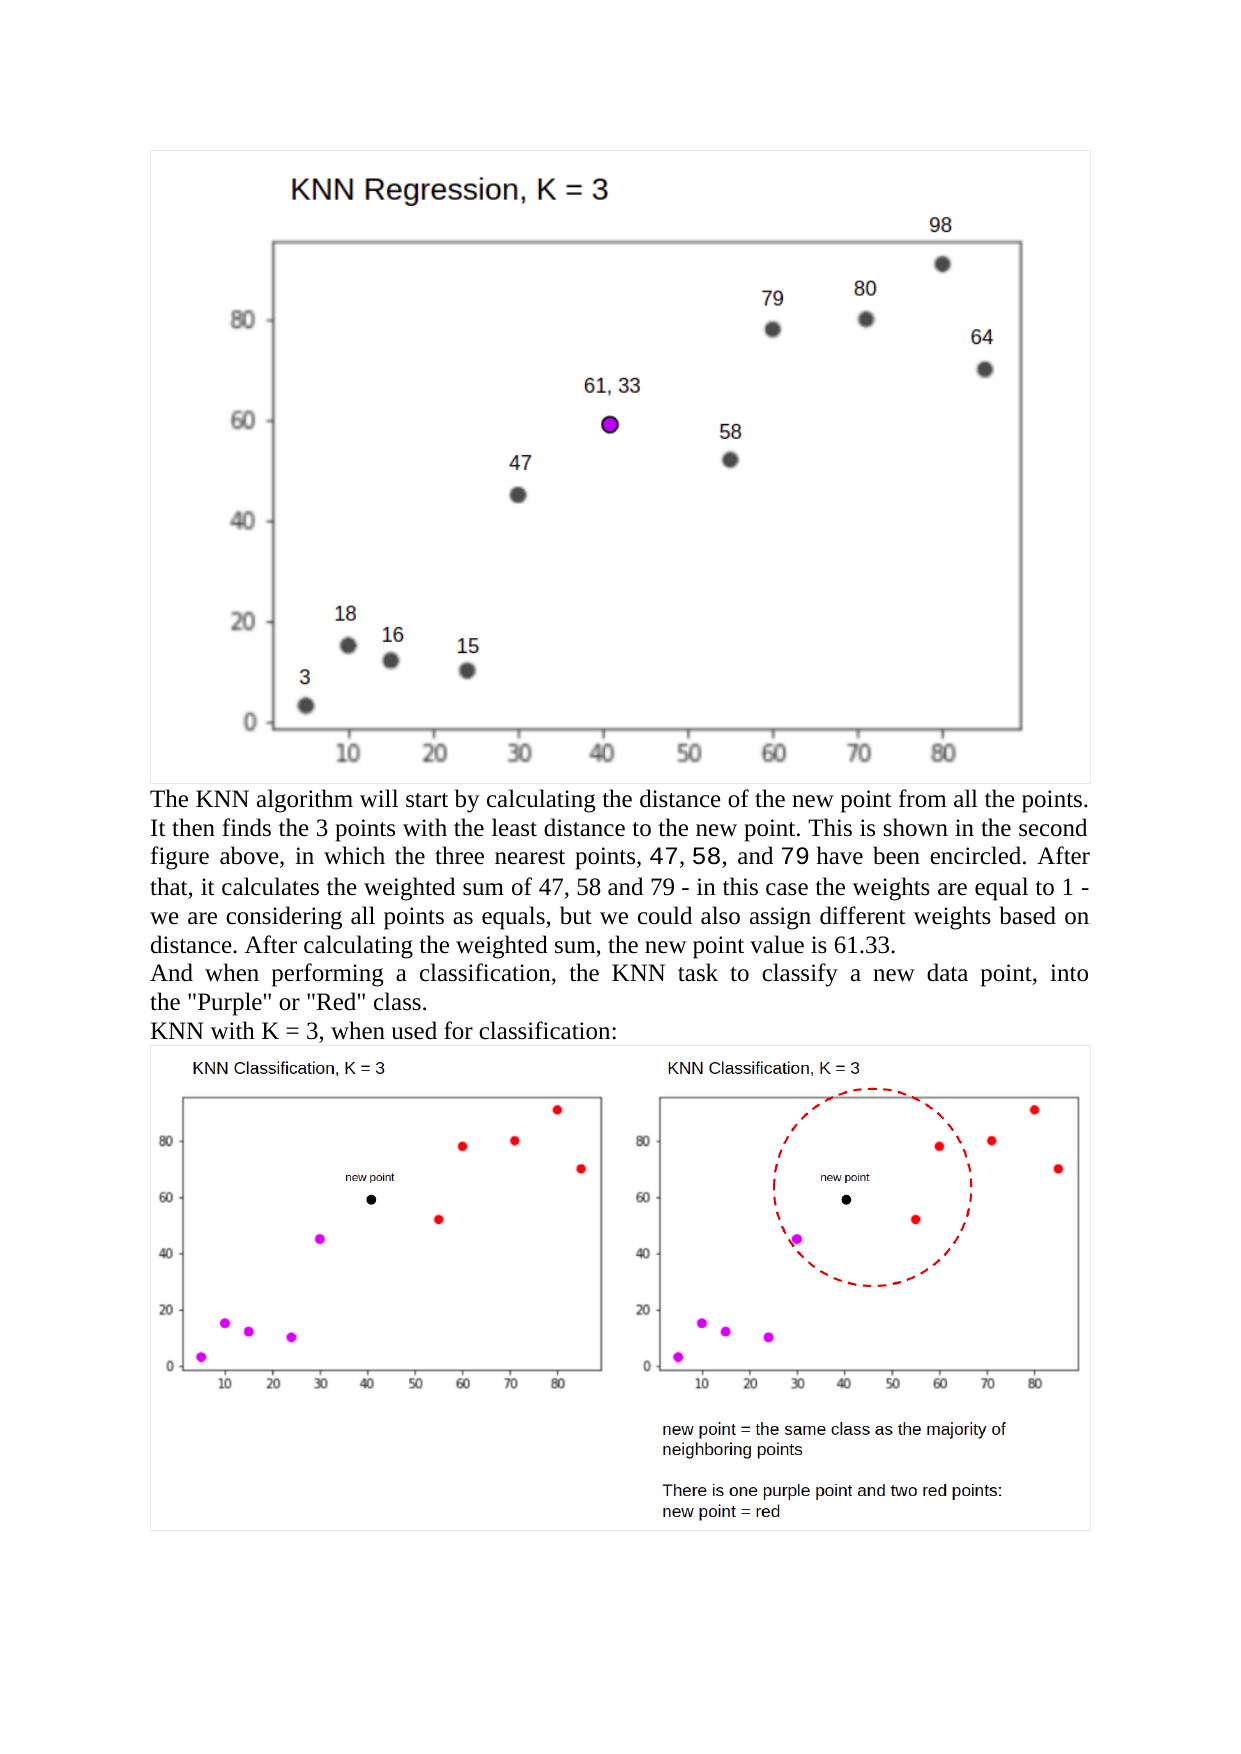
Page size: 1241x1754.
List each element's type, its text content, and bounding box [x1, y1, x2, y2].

text KNN with K = 3, when used for classification: [150, 1016, 1090, 1045]
picture [199, 151, 1041, 783]
text The KNN algorithm will start by calculating the distance of the new point from all the points. It then finds the 3 points with the least distance to the new point. This is shown in the second figure above, in which the three nearest points, 47, 58, and 79 have been encircled. After that, it calculates the weighted sum of 47, 58 and 79 - in this case the weights are equal to 1 - we are considering all points as equals, but we could also assign different weights based on distance. After calculating the weighted sum, the new point value is 61.33. [150, 784, 1090, 958]
picture [151, 1046, 1090, 1530]
text And when performing a classification, the KNN task to classify a new data point, into the "Purple" or "Red" class. [150, 958, 1090, 1016]
